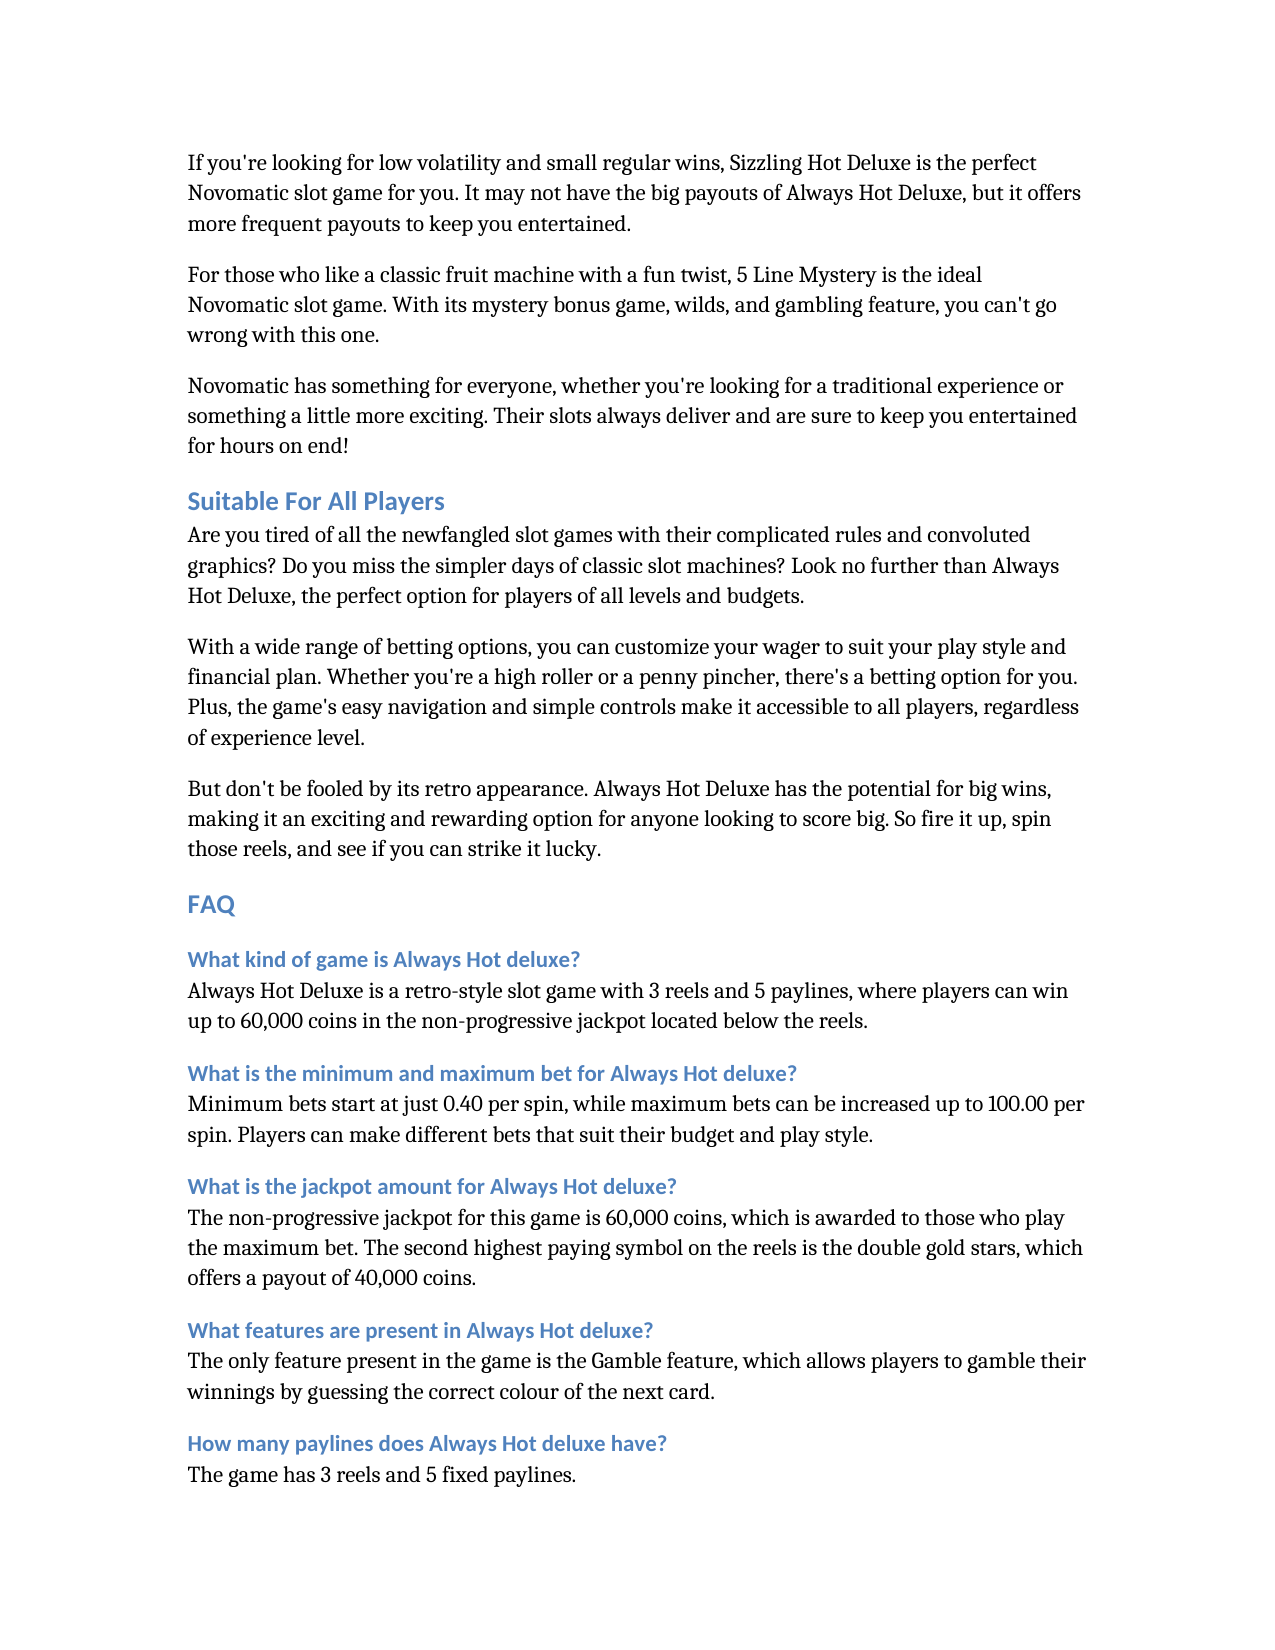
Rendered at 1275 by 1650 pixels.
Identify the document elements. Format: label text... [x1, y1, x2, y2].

text With a wide range of betting options, you can customize your wager to suit your play style and financial plan. Whether you're a high roller or a penny pincher, there's a betting option for you. Plus, the game's easy navigation and simple controls make it accessible to all players, regardless of experience level. [187, 634, 1087, 751]
subtitle What kind of game is Always Hot deluxe? [187, 946, 1087, 974]
text For those who like a classic fruit machine with a fun twist, 5 Line Mystery is the ideal Novomatic slot game. With its mystery bonus game, wilds, and gambling feature, you can't go wrong with this one. [187, 261, 1087, 348]
subtitle How many paylines does Always Hot deluxe have? [187, 1429, 1087, 1458]
subtitle What features are present in Always Hot deluxe? [187, 1316, 1087, 1344]
text If you're looking for low volatility and small regular wins, Sizzling Hot Deluxe is the perfect Novomatic slot game for you. It may not have the big payouts of Always Hot Deluxe, but it offers more frequent payouts to keep you entertained. [187, 150, 1087, 237]
text Minimum bets start at just 0.40 per spin, while maximum bets can be increased up to 100.00 per spin. Players can make different bets that suit their budget and play style. [187, 1091, 1087, 1148]
subtitle FAQ [187, 887, 1087, 920]
text Are you tired of all the newfangled slot games with their complicated rules and convoluted graphics? Do you miss the simpler days of classic slot machines? Look no further than Always Hot Deluxe, the perfect option for players of all levels and budgets. [187, 522, 1087, 609]
text Always Hot Deluxe is a retro-style slot game with 3 reels and 5 paylines, where players can win up to 60,000 coins in the non-progressive jackpot located below the reels. [187, 978, 1087, 1034]
subtitle What is the jackpot amount for Always Hot deluxe? [187, 1172, 1087, 1201]
text The non-progressive jackpot for this game is 60,000 coins, which is awarded to those who play the maximum bet. The second highest paying symbol on the reels is the double gold stars, which offers a payout of 40,000 coins. [187, 1205, 1087, 1291]
text But don't be fooled by its retro appearance. Always Hot Deluxe has the potential for big wins, making it an exciting and rewarding option for anyone looking to score big. So fire it up, spin those reels, and see if you can strike it lucky. [187, 775, 1087, 862]
text Novomatic has something for everyone, whether you're looking for a traditional experience or something a little more exciting. Their slots always deliver and are sure to keep you entertained for hours on end! [187, 373, 1087, 460]
text The game has 3 reels and 5 fixed paylines. [187, 1462, 1087, 1488]
text The only feature present in the game is the Gamble feature, which allows players to gamble their winnings by guessing the correct colour of the next card. [187, 1348, 1087, 1405]
subtitle What is the minimum and maximum bet for Always Hot deluxe? [187, 1059, 1087, 1087]
subtitle Suitable For All Players [187, 484, 1087, 517]
